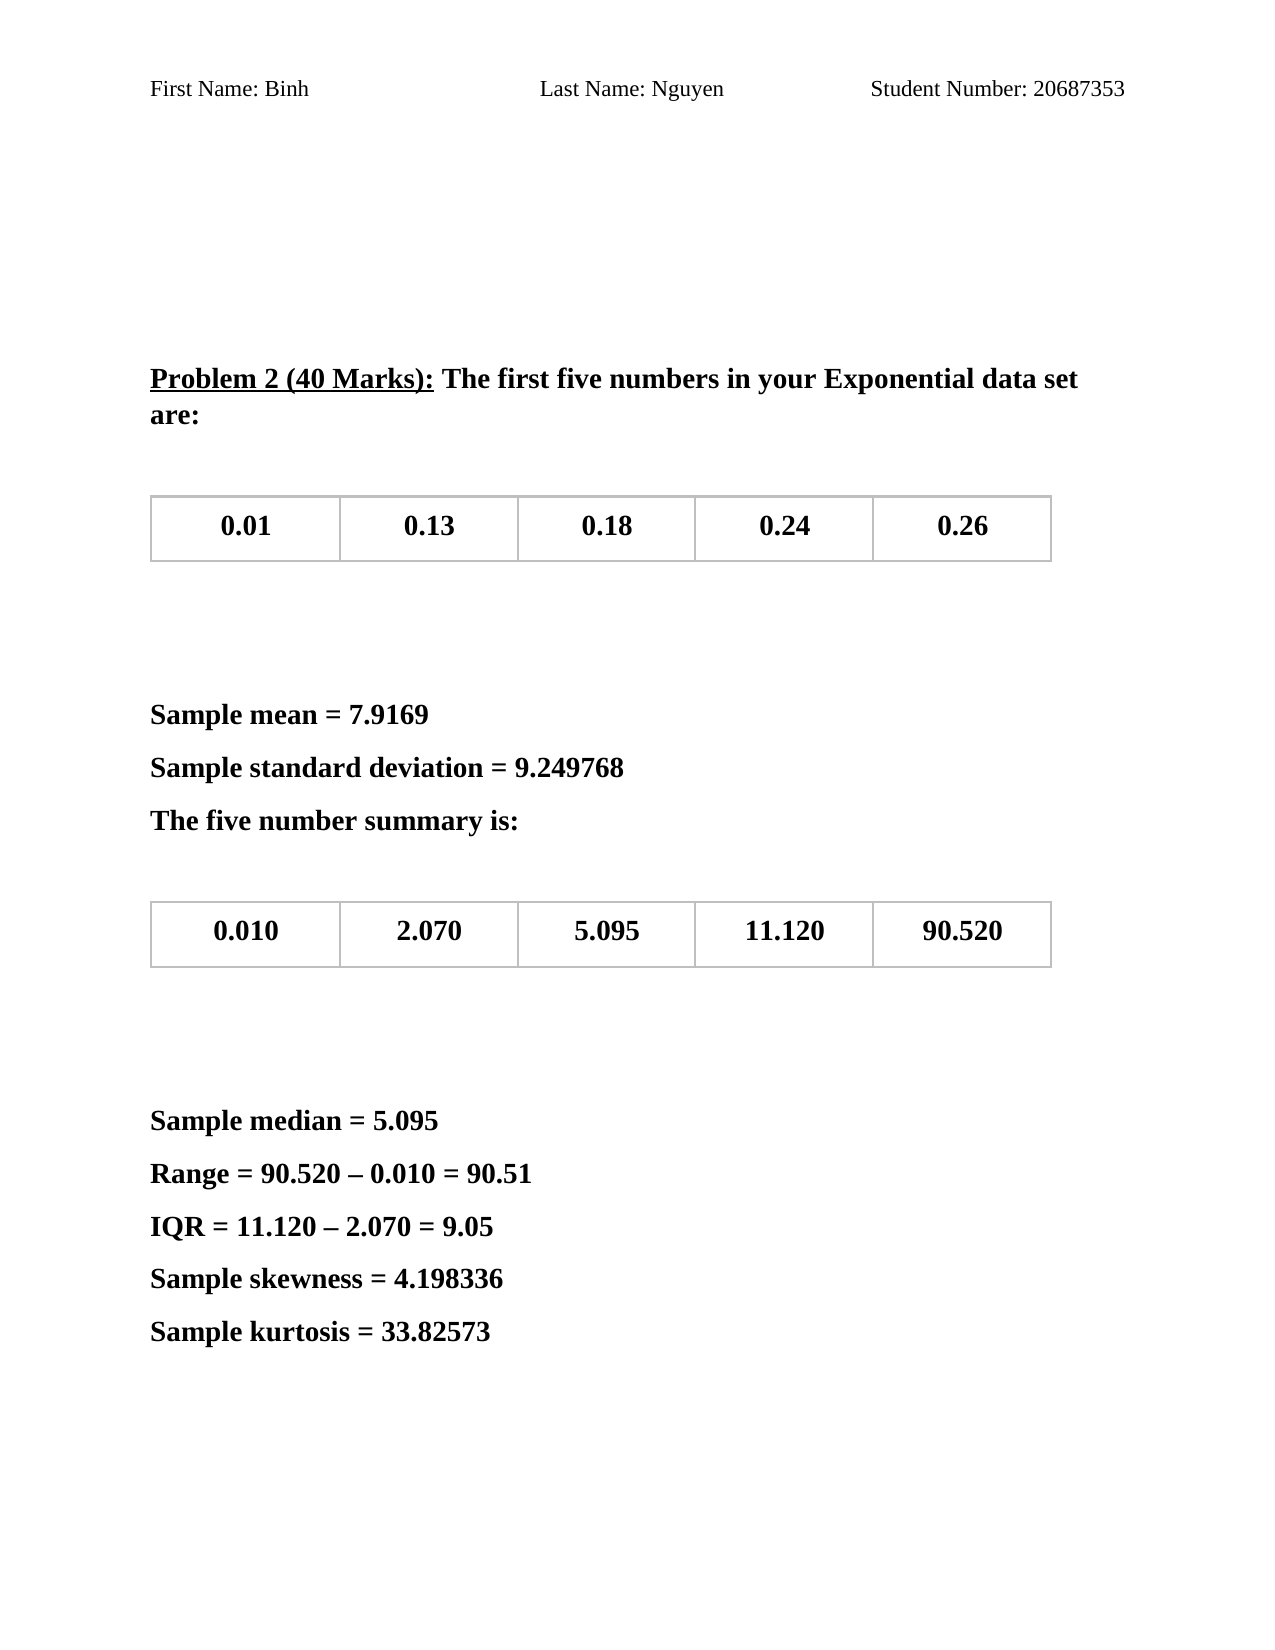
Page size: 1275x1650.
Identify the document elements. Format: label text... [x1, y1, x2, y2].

text The five number summary is: [150, 803, 1125, 837]
table_header 0.13 [341, 498, 517, 560]
table_header 90.520 [874, 903, 1050, 966]
text Sample standard deviation = 9.249768 [150, 750, 1125, 784]
text IQR = 11.120 – 2.070 = 9.05 [150, 1209, 1125, 1242]
table_header 0.26 [874, 498, 1050, 560]
table_header 2.070 [341, 903, 517, 966]
table_header 11.120 [696, 903, 872, 966]
text Sample mean = 7.9169 [150, 697, 1125, 731]
table_header 0.18 [519, 498, 694, 560]
text Problem 2 (40 Marks): The first five numbers in your Exponential data set are: [150, 361, 1125, 431]
text Range = 90.520 – 0.010 = 90.51 [150, 1156, 1125, 1189]
table_header 0.24 [696, 498, 872, 560]
text Sample kurtosis = 33.82573 [150, 1314, 1125, 1348]
text Sample skewness = 4.198336 [150, 1262, 1125, 1295]
table_header 5.095 [519, 903, 694, 966]
text Sample median = 5.095 [150, 1103, 1125, 1137]
table_header 0.01 [152, 498, 339, 560]
table_header 0.010 [152, 903, 339, 966]
